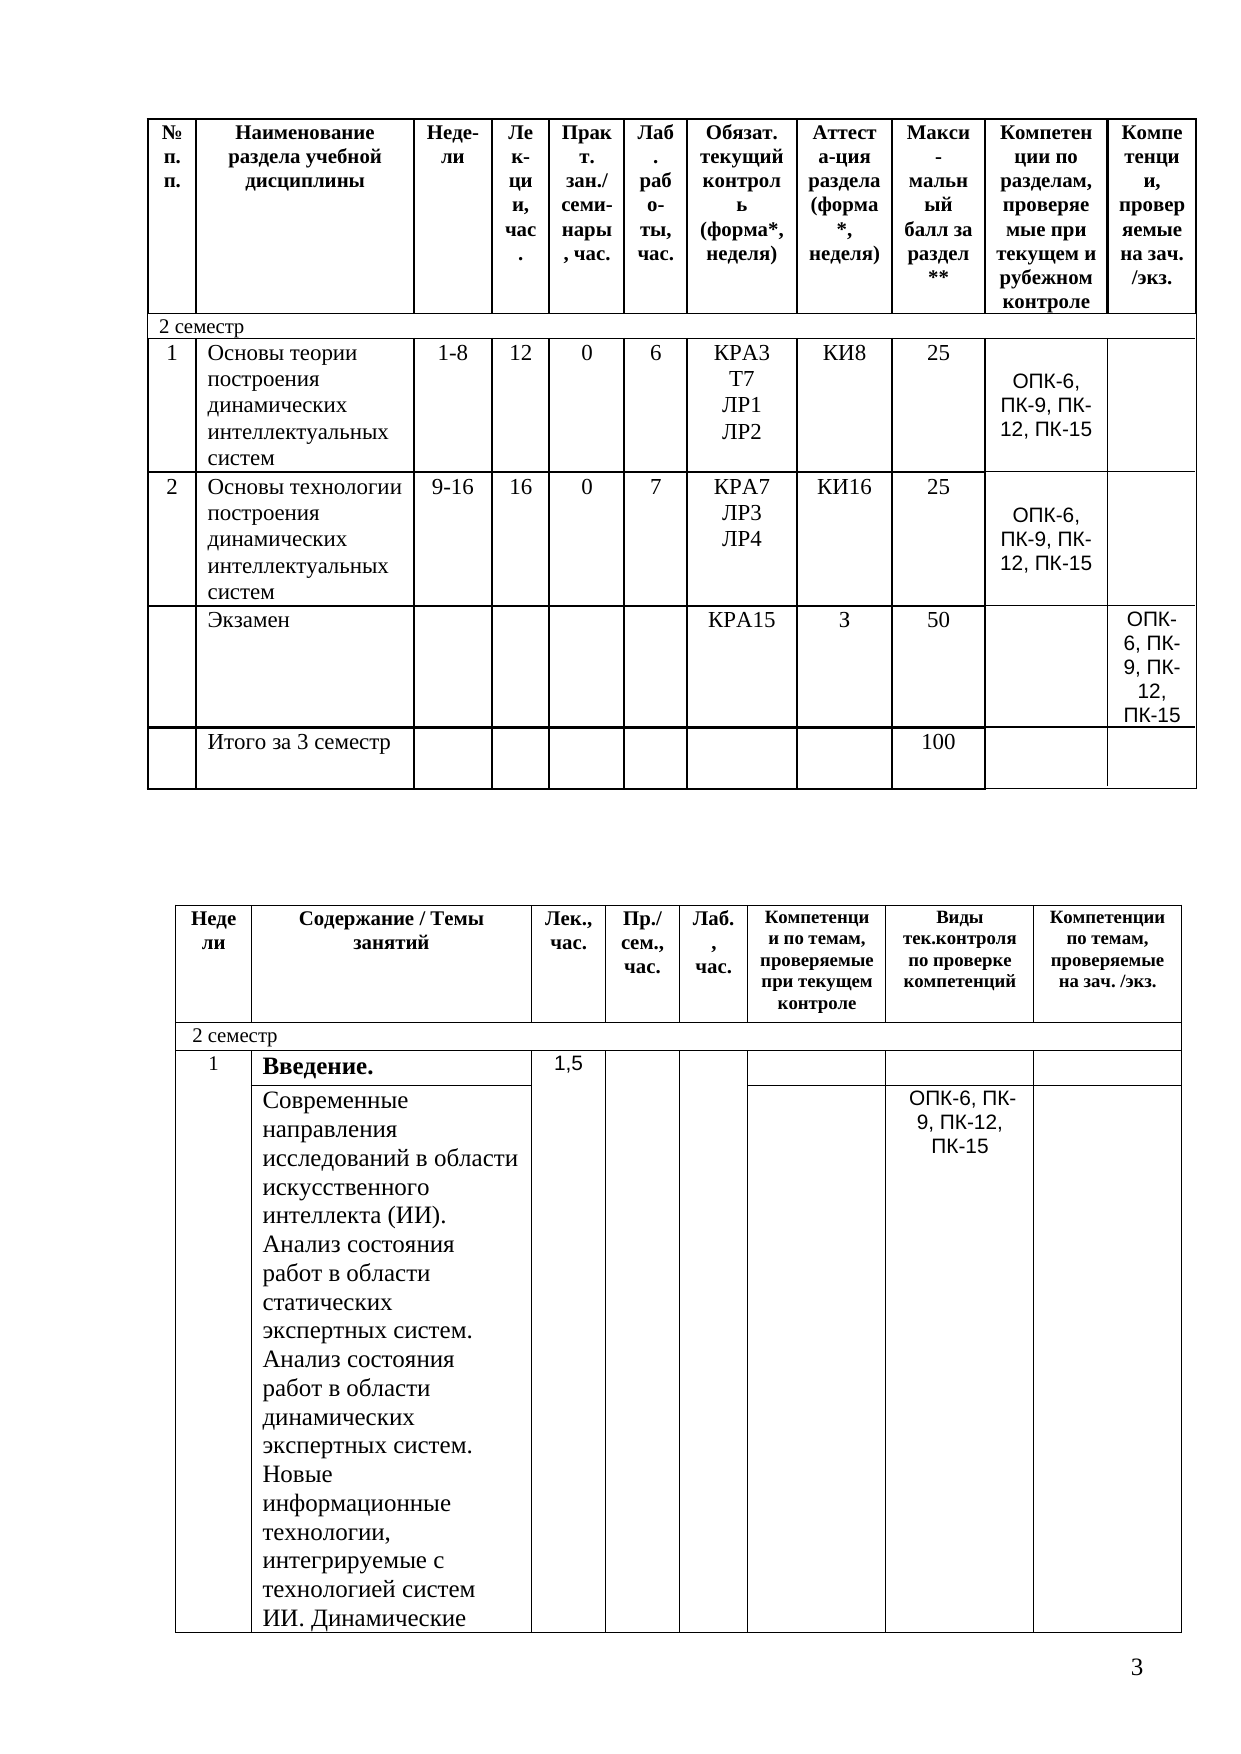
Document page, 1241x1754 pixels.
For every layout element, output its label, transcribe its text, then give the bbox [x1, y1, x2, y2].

table_cell КРА7 ЛР3 ЛР4 [688, 473, 796, 604]
table_cell [1034, 1086, 1181, 1632]
table_cell 1 [149, 339, 195, 471]
table_header Наименование раздела учебной дисциплины [197, 120, 413, 313]
table_cell [415, 607, 491, 726]
table_cell [493, 729, 548, 787]
table_cell [625, 607, 686, 726]
table_cell 1 [176, 1051, 251, 1632]
table_header Пр./сем., час. [606, 906, 679, 1022]
table_header Лаб., час. [680, 906, 747, 1022]
table_cell Экзамен [197, 607, 413, 726]
table_header Лек-ции, час. [493, 120, 548, 313]
table_header Обязат. текущий контроль (форма*, неделя) [688, 120, 796, 313]
table_cell Итого за 3 семестр [197, 729, 413, 787]
table_cell 9-16 [415, 473, 491, 604]
table_cell [798, 729, 891, 787]
table_cell З [798, 607, 891, 726]
table_cell [1108, 726, 1196, 787]
table_cell 7 [625, 473, 686, 604]
table_cell 1-8 [415, 339, 491, 471]
table_cell 50 [893, 607, 984, 726]
table_cell ОПК-6, ПК-9, ПК-12, ПК-15 [1108, 605, 1196, 726]
table_cell [986, 728, 1107, 787]
table_cell 16 [493, 473, 548, 604]
table_cell Основы теории построения динамических интеллектуальных систем [197, 339, 413, 471]
table_cell [550, 607, 623, 726]
table_cell Основы технологии построения динамических интеллектуальных систем [197, 473, 413, 604]
table_cell 25 [893, 339, 984, 471]
table_header Макси-мальный балл за раздел ** [893, 120, 984, 313]
table_cell 100 [893, 729, 984, 787]
table_cell ОПК-6, ПК-9, ПК-12, ПК-15 [986, 339, 1107, 471]
table_cell [1034, 1051, 1181, 1084]
table_cell КРА3 Т7 ЛР1 ЛР2 [688, 339, 796, 471]
table_cell КИ8 [798, 339, 891, 471]
table_cell 2 семестр [148, 314, 1196, 338]
table_cell 2 [149, 473, 195, 604]
table_cell [625, 729, 686, 787]
table_header Недели [176, 906, 251, 1022]
table_cell [986, 606, 1107, 726]
table_cell 0 [550, 473, 623, 604]
table_cell КРА15 [688, 607, 796, 726]
table_cell [606, 1051, 679, 1632]
table_cell [415, 729, 491, 787]
table_header Содержание / Темы занятий [252, 906, 531, 1022]
table_header Неде-ли [415, 120, 491, 313]
table_cell ОПК-6, ПК-9, ПК-12, ПК-15 [986, 472, 1107, 604]
table_cell [149, 729, 195, 787]
table_cell 12 [493, 339, 548, 471]
table_header Аттеста-ция раздела (форма*, неделя) [798, 120, 891, 313]
table_cell [748, 1051, 885, 1084]
table_cell 25 [893, 473, 984, 604]
table_header № п.п. [149, 120, 195, 313]
table_cell [493, 607, 548, 726]
table_cell [680, 1051, 747, 1632]
table_cell [1108, 471, 1196, 604]
table_cell [1108, 338, 1196, 471]
table_header Компетенции, проверяемые на зач. /экз. [1109, 120, 1195, 313]
table_header Практ. зан./ семи-нары, час. [550, 120, 623, 313]
table_cell [886, 1051, 1033, 1084]
table_header Лек., час. [532, 906, 605, 1022]
table_cell [748, 1086, 885, 1632]
table_cell [688, 729, 796, 787]
table_cell 0 [550, 339, 623, 471]
table_header Компетенции по разделам, проверяемые при текущем и рубежном контроле [986, 120, 1106, 313]
table_cell Введение. [252, 1051, 531, 1084]
table_header Компетенции по темам, проверяемые при текущем контроле [748, 906, 885, 1022]
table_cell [886, 1086, 1033, 1632]
table_header Лаб. рабо-ты, час. [625, 120, 686, 313]
table_cell КИ16 [798, 473, 891, 604]
table_cell 2 семестр [176, 1023, 1181, 1050]
table_cell 1,5 [532, 1051, 605, 1632]
table_cell 6 [625, 339, 686, 471]
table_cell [252, 1086, 531, 1632]
table_cell [149, 607, 195, 726]
table_header Виды тек.контроля по проверке компетенций [886, 906, 1033, 1022]
table_cell [550, 729, 623, 787]
table_header Компетенции по темам, проверяемые на зач. /экз. [1034, 906, 1181, 1022]
